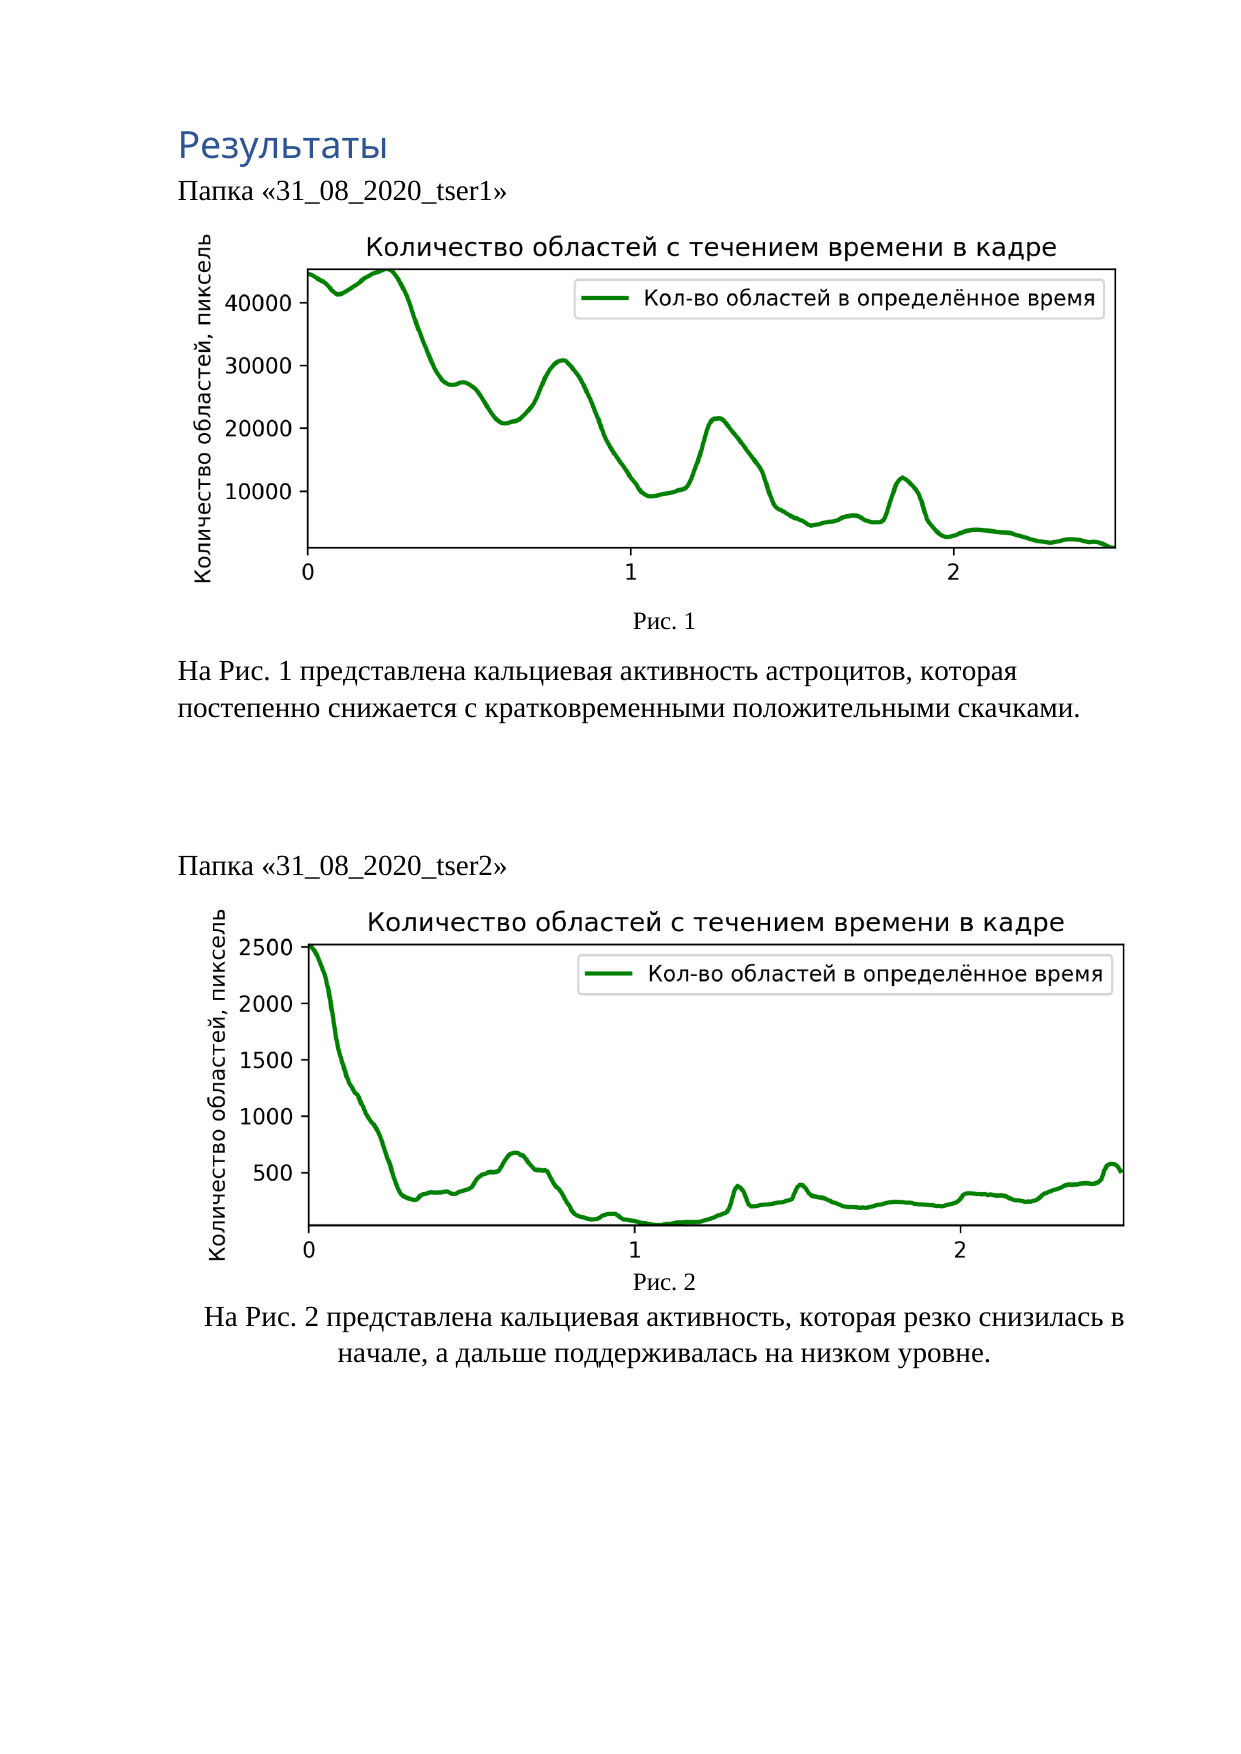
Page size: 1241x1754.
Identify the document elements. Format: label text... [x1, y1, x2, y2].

text Папка «31_08_2020_tser2» [177, 848, 1152, 882]
picture [177, 226, 1219, 587]
text На Рис. 1 представлена кальциевая активность астроцитов, которая постепенно снижается с кратковременными положительными скачками. [177, 653, 1152, 723]
text Рис. 2 На Рис. 2 представлена кальциевая активность, которая резко снизилась в начале, а дальше поддерживалась на низком уровне. [177, 1265, 1152, 1368]
picture [177, 901, 1228, 1265]
subtitle Результаты [177, 118, 1152, 169]
text Папка «31_08_2020_tser1» [177, 173, 1152, 207]
text Рис. 1 [177, 606, 1152, 634]
